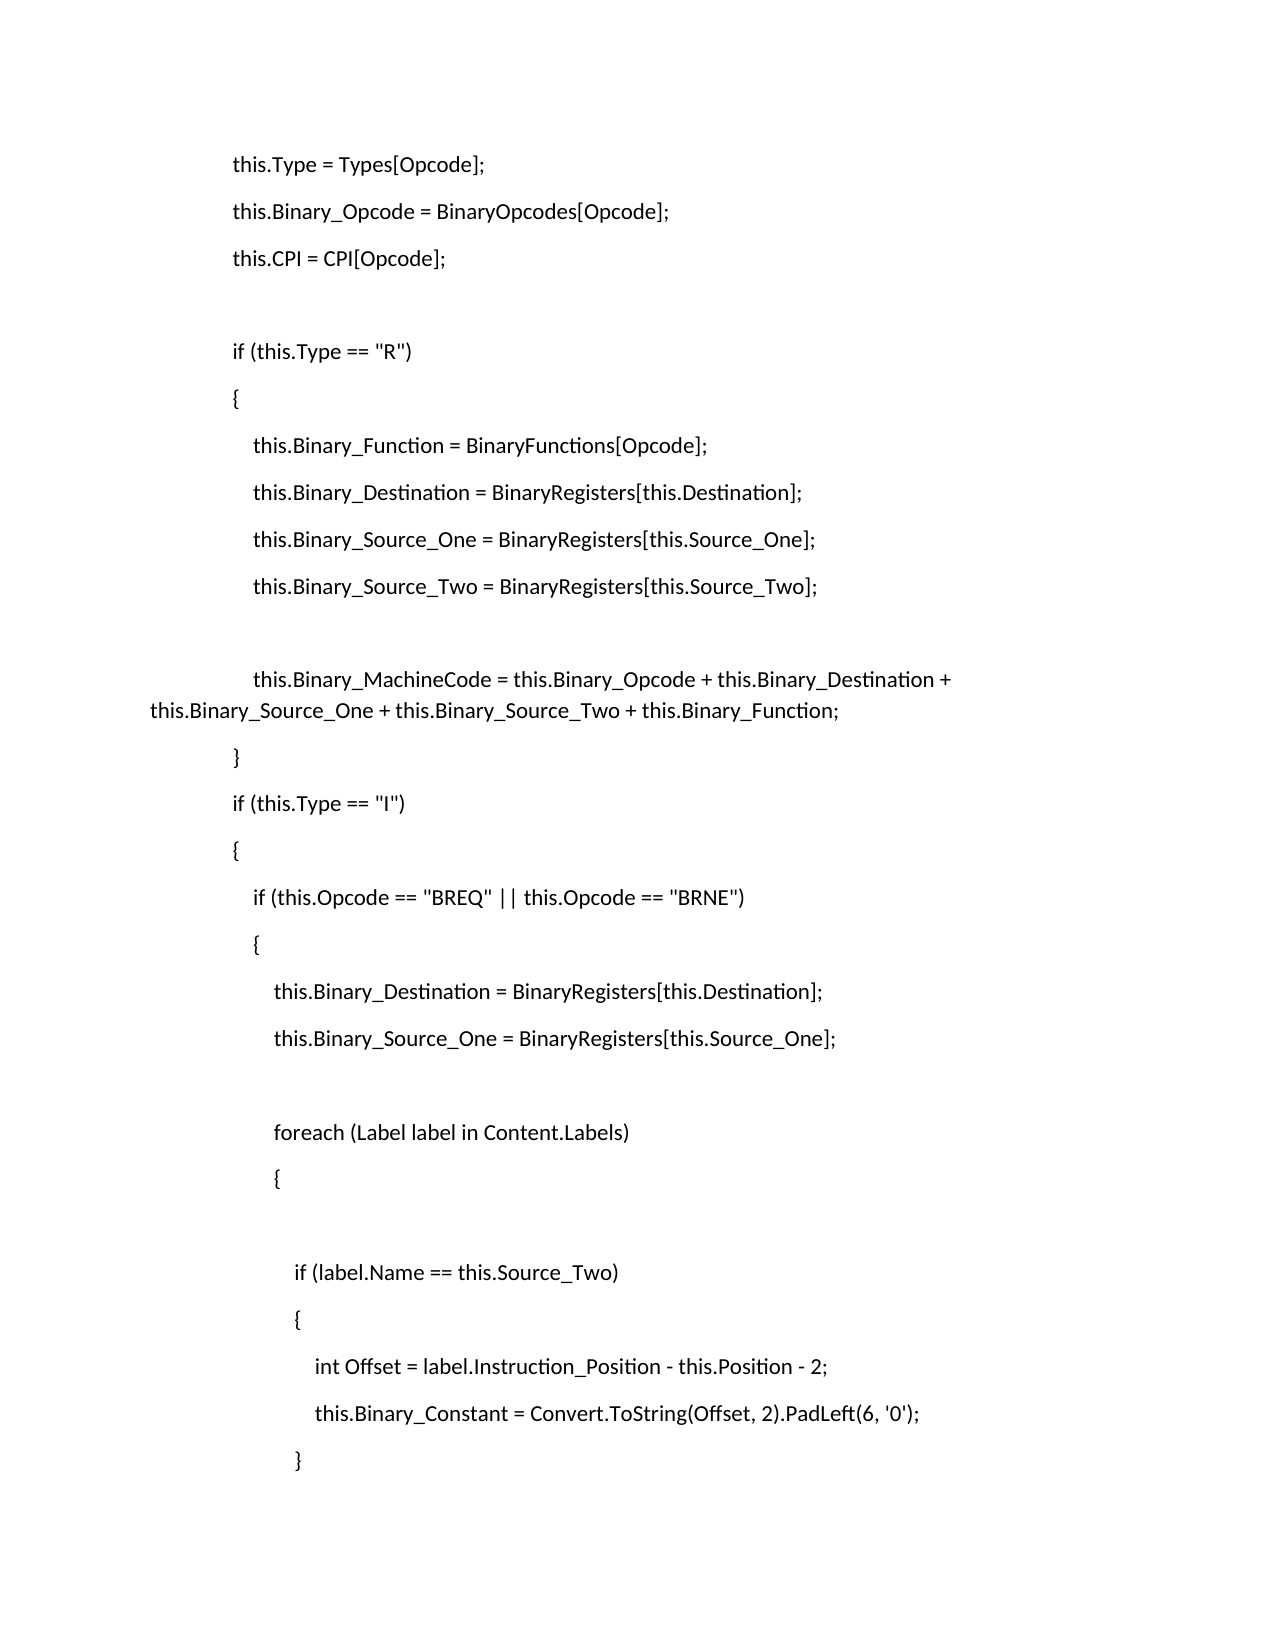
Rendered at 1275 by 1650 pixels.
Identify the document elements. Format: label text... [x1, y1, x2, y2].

text { [150, 1305, 1125, 1333]
text } [150, 743, 1125, 771]
text if (this.Type == "R") [150, 337, 1125, 366]
text { [150, 836, 1125, 864]
text this.Binary_MachineCode = this.Binary_Opcode + this.Binary_Destination + this.Binary_Source_One + this.Binary_Source_Two + this.Binary_Function; [150, 666, 1125, 724]
text if (label.Name == this.Source_Two) [150, 1258, 1125, 1286]
text this.Binary_Source_Two = BinaryRegisters[this.Source_Two]; [150, 572, 1125, 600]
text { [150, 384, 1125, 412]
text this.Type = Types[Opcode]; [150, 150, 1125, 178]
text foreach (Label label in Content.Labels) [150, 1118, 1125, 1146]
text this.Binary_Source_One = BinaryRegisters[this.Source_One]; [150, 1024, 1125, 1052]
text this.Binary_Constant = Convert.ToString(Offset, 2).PadLeft(6, '0'); [150, 1399, 1125, 1427]
text this.Binary_Opcode = BinaryOpcodes[Opcode]; [150, 197, 1125, 225]
text { [150, 1164, 1125, 1193]
text this.Binary_Function = BinaryFunctions[Opcode]; [150, 431, 1125, 459]
text this.Binary_Destination = BinaryRegisters[this.Destination]; [150, 977, 1125, 1005]
text this.CPI = CPI[Opcode]; [150, 244, 1125, 272]
text if (this.Opcode == "BREQ" || this.Opcode == "BRNE") [150, 883, 1125, 911]
text int Offset = label.Instruction_Position - this.Position - 2; [150, 1352, 1125, 1380]
text this.Binary_Destination = BinaryRegisters[this.Destination]; [150, 478, 1125, 506]
text { [150, 930, 1125, 958]
text this.Binary_Source_One = BinaryRegisters[this.Source_One]; [150, 525, 1125, 553]
text } [150, 1446, 1125, 1474]
text if (this.Type == "I") [150, 789, 1125, 818]
